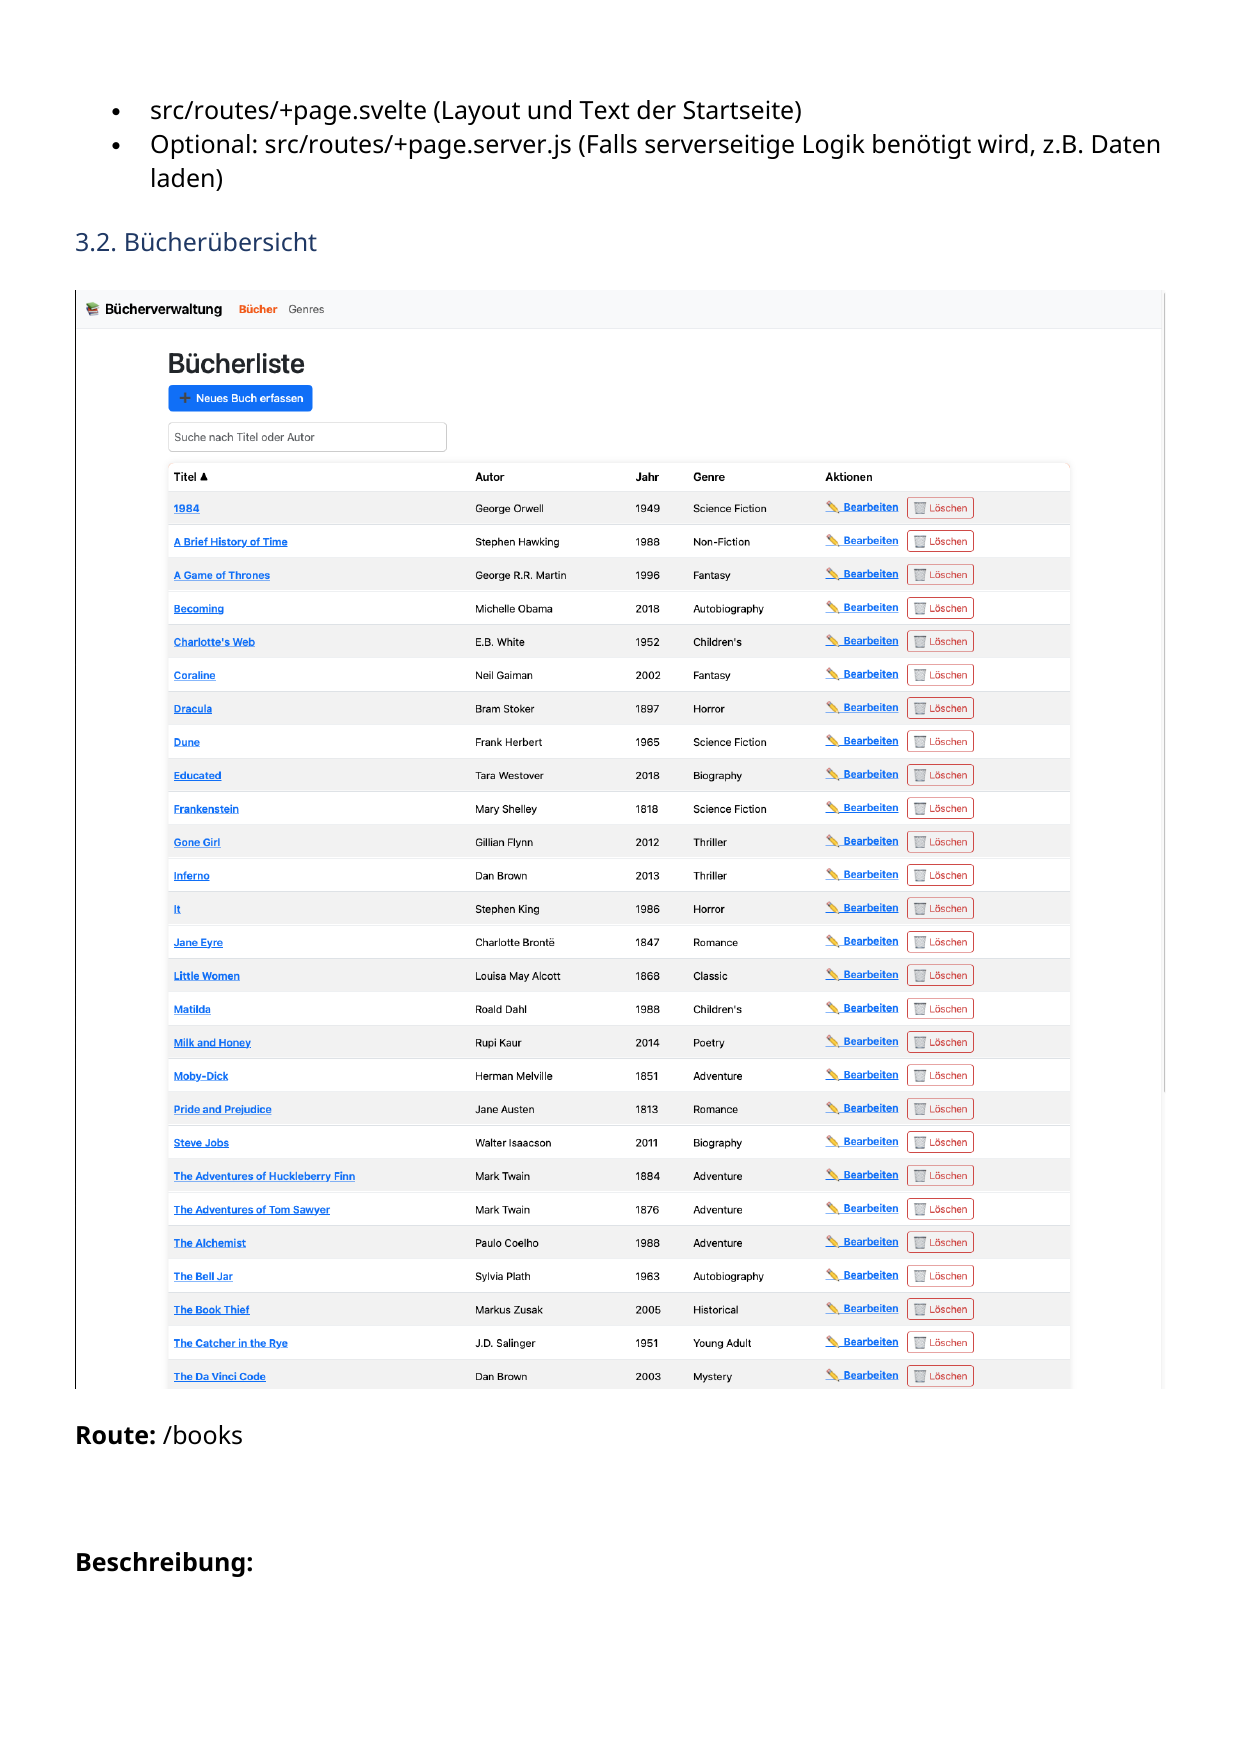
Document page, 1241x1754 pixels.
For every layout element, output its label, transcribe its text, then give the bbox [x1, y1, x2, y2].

list Optional: src/routes/+page.server.js (Falls serverseitige Logik benötigt wird, z.B. Daten laden) [112, 127, 1165, 195]
subtitle Bücherübersicht [75, 224, 1165, 258]
list src/routes/+page.svelte (Layout und Text der Startseite) [112, 93, 1165, 127]
text Route: /books [75, 1418, 1165, 1452]
text Beschreibung: [75, 1544, 1165, 1578]
picture [75, 290, 1166, 1389]
